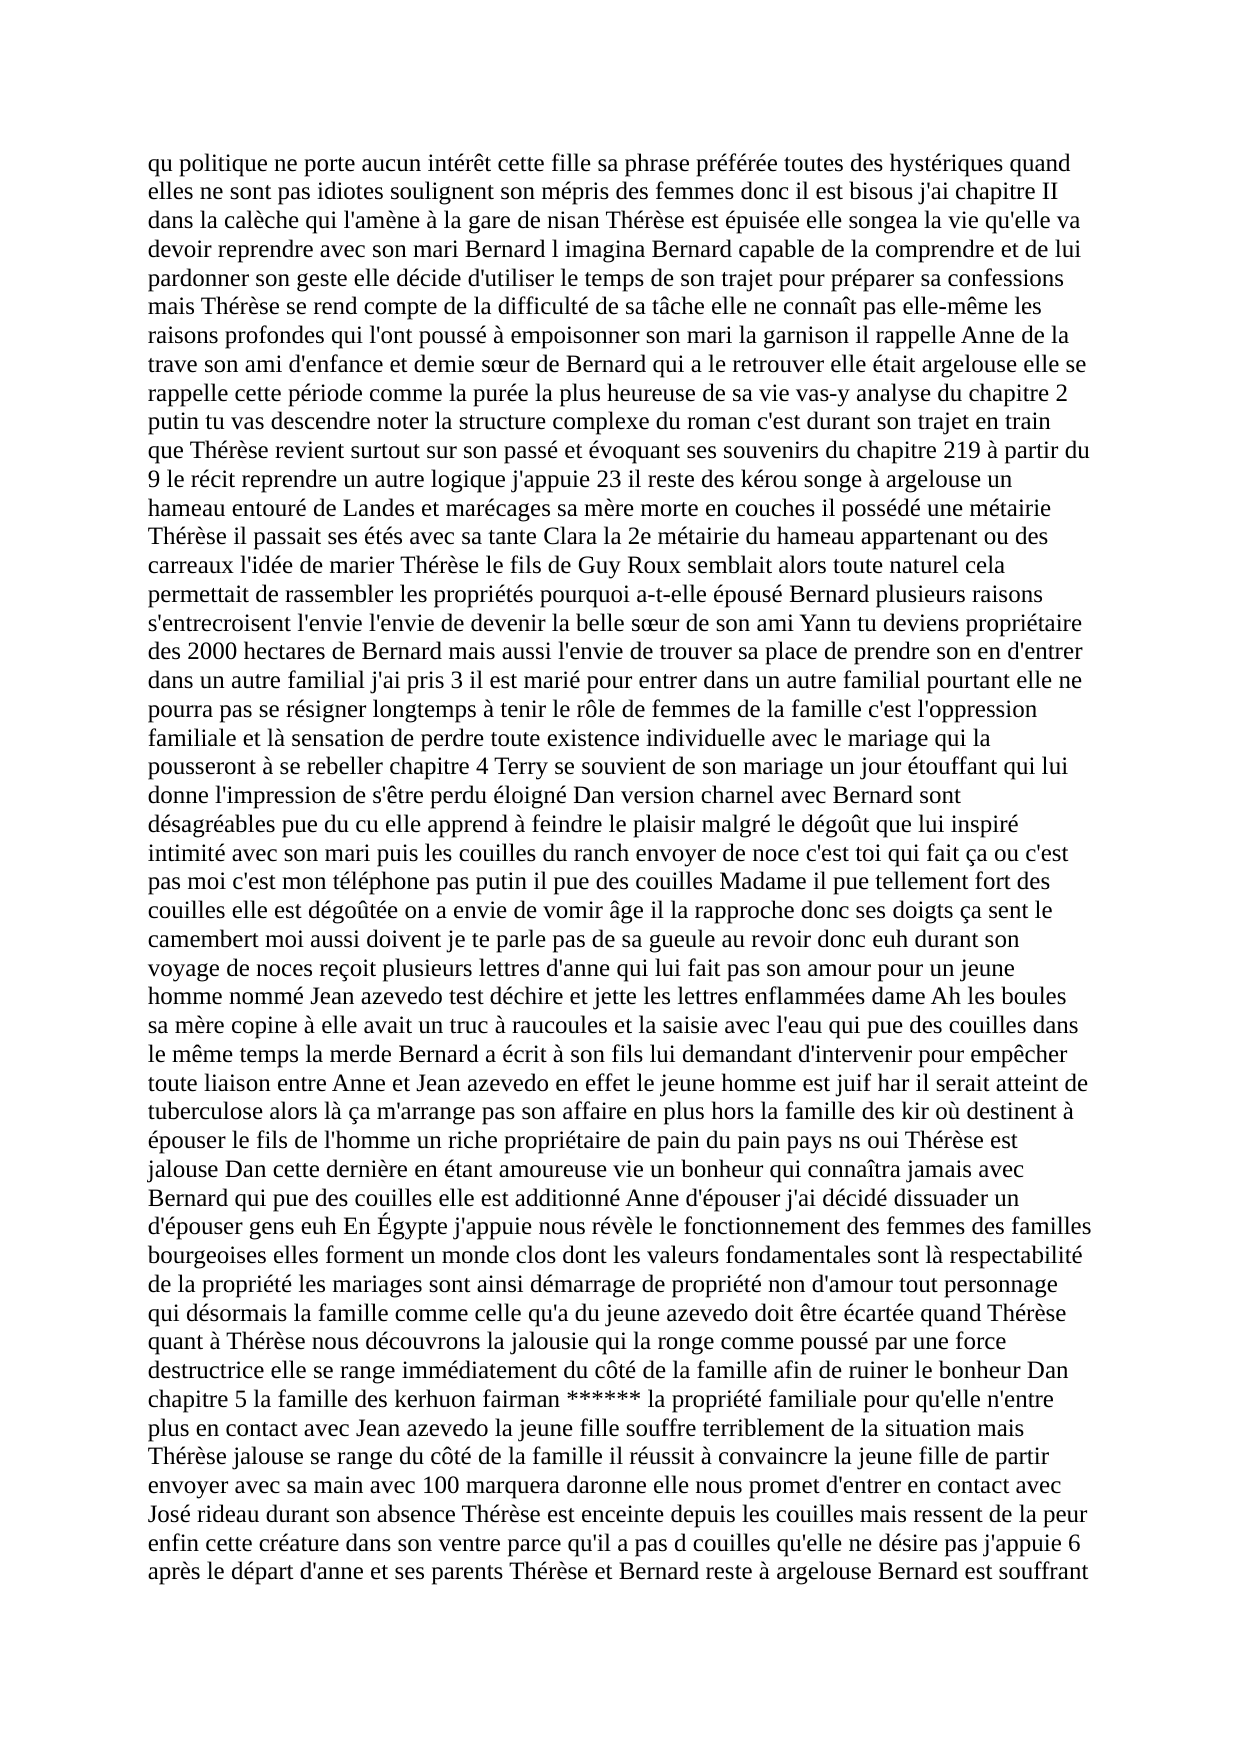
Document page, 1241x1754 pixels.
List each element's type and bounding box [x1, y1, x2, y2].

text [148, 148, 1093, 1585]
